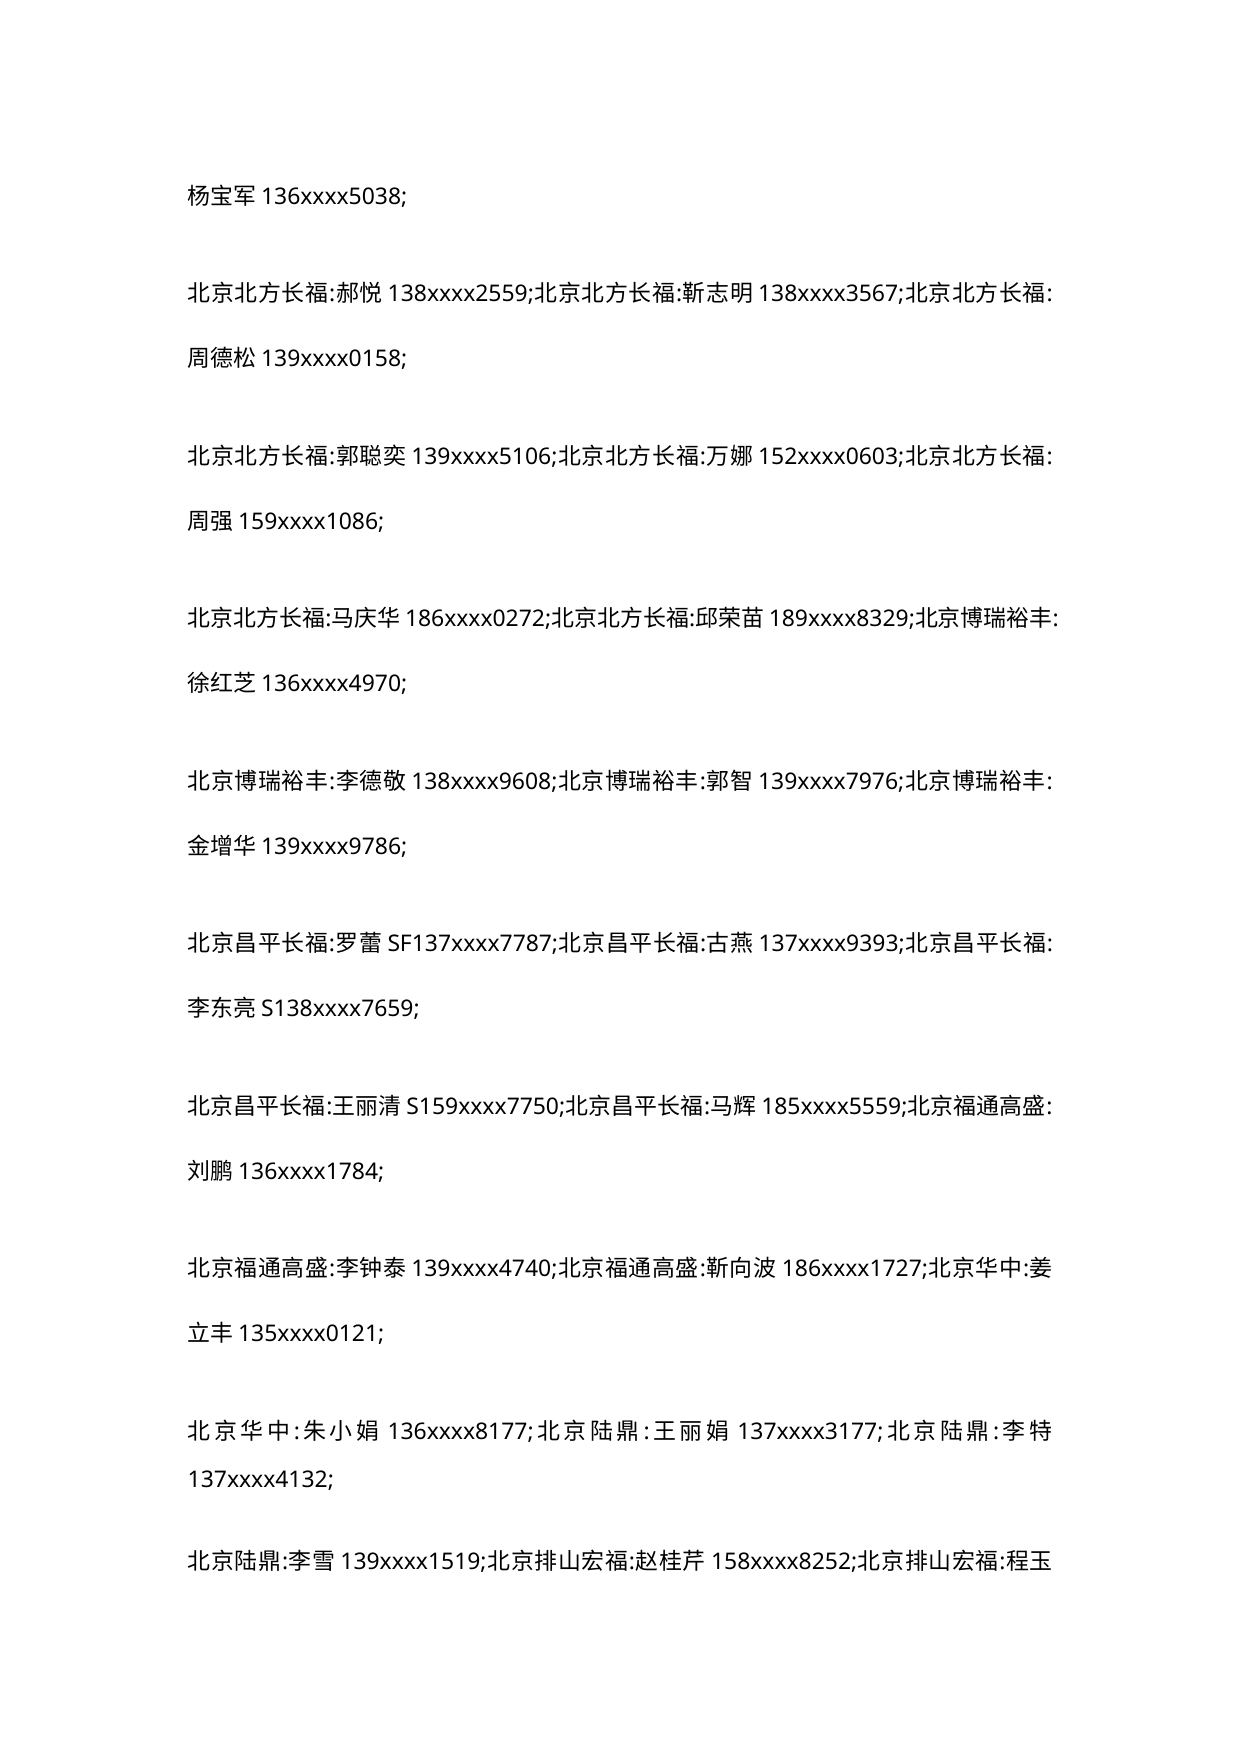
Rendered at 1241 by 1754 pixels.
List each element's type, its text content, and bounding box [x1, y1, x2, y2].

text 北京北方长福:郝悦138xxxx2559;北京北方长福:靳志明138xxxx3567;北京北方长福:周德松139xxxx0158; [187, 259, 1053, 389]
text 北京华中:朱小娟136xxxx8177;北京陆鼎:王丽娟137xxxx3177;北京陆鼎:李特137xxxx4132; [187, 1397, 1053, 1494]
text 北京昌平长福:王丽清S159xxxx7750;北京昌平长福:马辉185xxxx5559;北京福通高盛:刘鹏136xxxx1784; [187, 1072, 1053, 1202]
text 北京博瑞裕丰:李德敬138xxxx9608;北京博瑞裕丰:郭智139xxxx7976;北京博瑞裕丰:金增华139xxxx9786; [187, 747, 1053, 877]
text 北京昌平长福:罗蕾SF137xxxx7787;北京昌平长福:古燕137xxxx9393;北京昌平长福:李东亮S138xxxx7659; [187, 909, 1053, 1039]
text 北京福通高盛:李钟泰139xxxx4740;北京福通高盛:靳向波186xxxx1727;北京华中:姜立丰135xxxx0121; [187, 1234, 1053, 1364]
text 北京北方长福:马庆华186xxxx0272;北京北方长福:邱荣苗189xxxx8329;北京博瑞裕丰:徐红芝136xxxx4970; [187, 584, 1053, 714]
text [187, 1527, 1053, 1592]
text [187, 162, 1053, 227]
text 北京北方长福:郭聪奕139xxxx5106;北京北方长福:万娜152xxxx0603;北京北方长福:周强159xxxx1086; [187, 422, 1053, 552]
